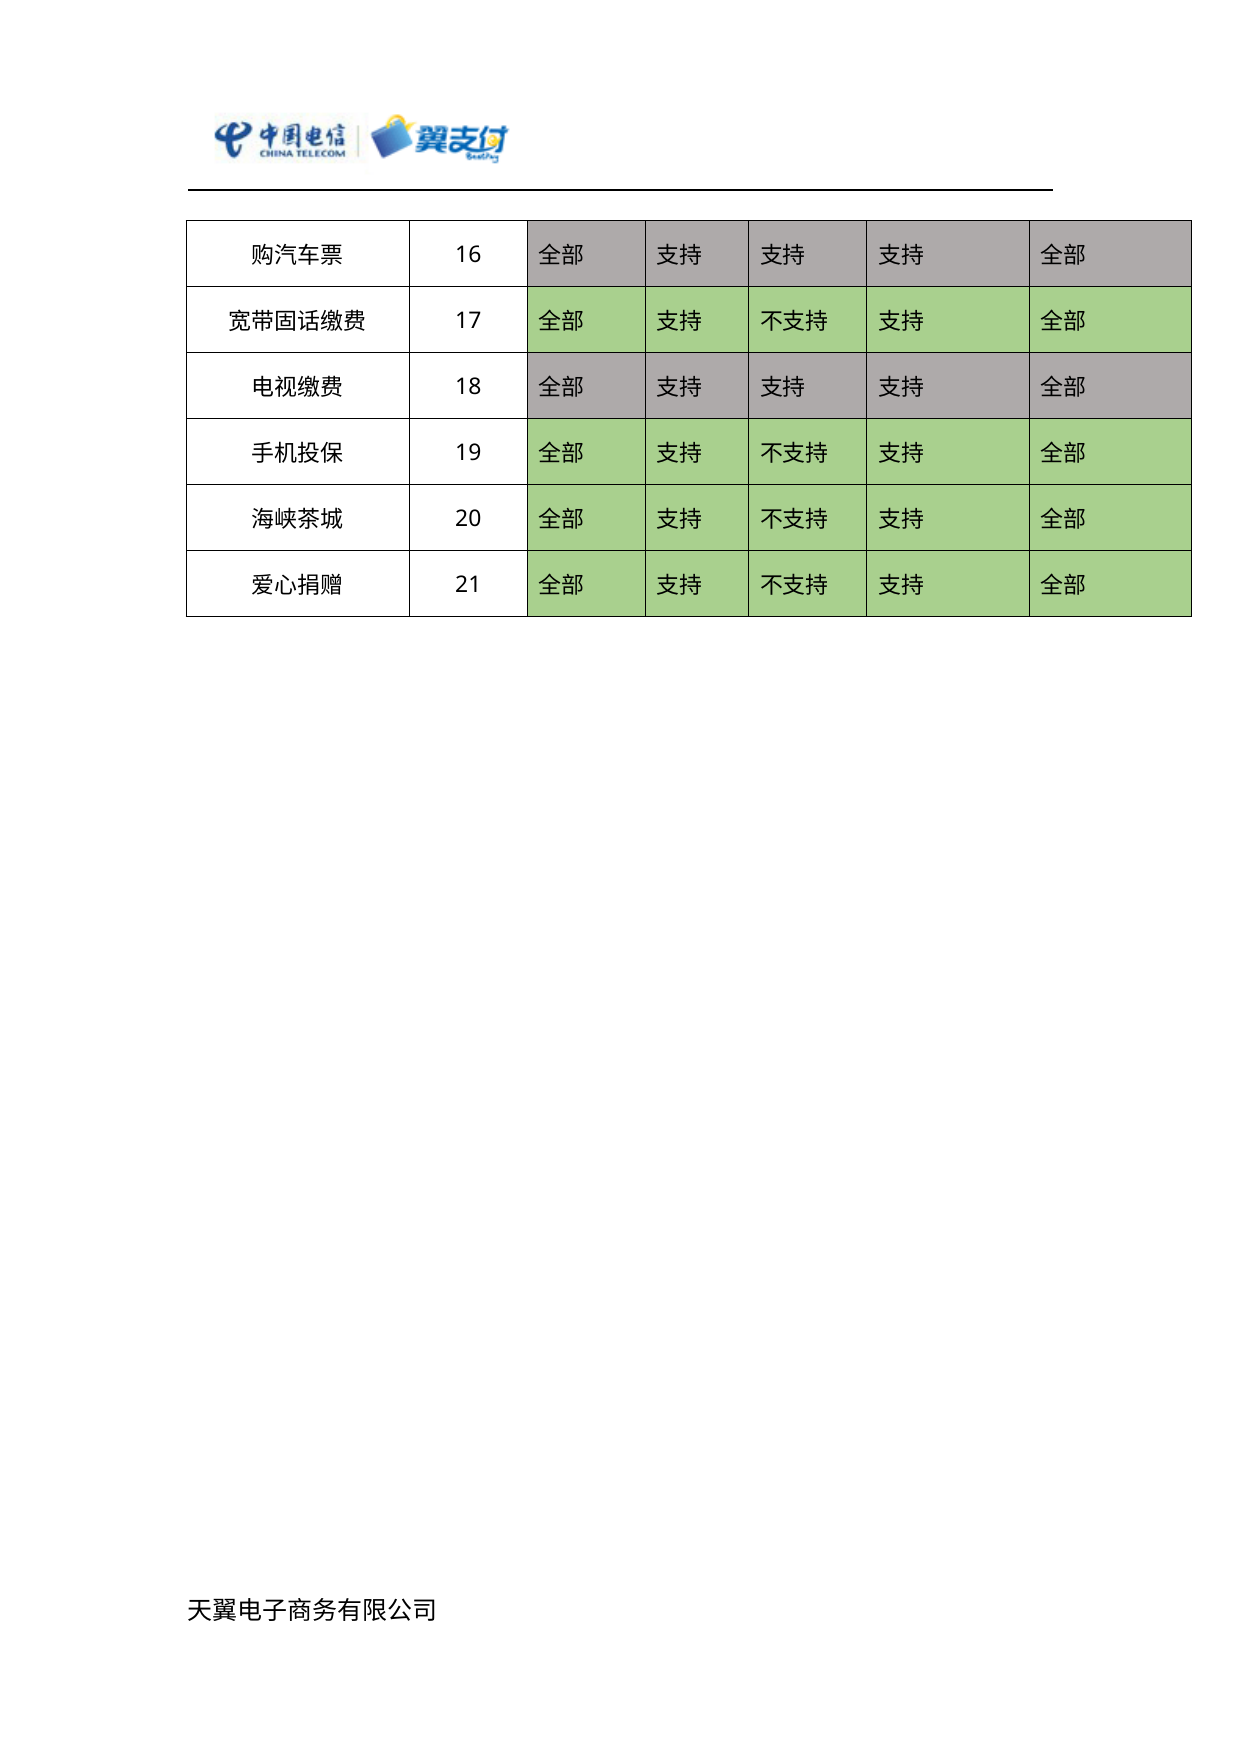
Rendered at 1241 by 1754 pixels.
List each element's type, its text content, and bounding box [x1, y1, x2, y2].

table_cell 全部 [1030, 353, 1191, 418]
table_cell 支持 [646, 287, 748, 352]
table_cell 全部 [528, 485, 645, 550]
table_cell 不支持 [749, 419, 866, 484]
table_cell 全部 [1030, 551, 1191, 616]
table_cell 16 [410, 221, 527, 286]
table_cell 不支持 [749, 287, 866, 352]
table_cell 21 [410, 551, 527, 616]
table_cell 不支持 [749, 551, 866, 616]
table_cell 支持 [867, 221, 1029, 286]
table_cell 电视缴费 [187, 353, 409, 418]
table_cell 全部 [528, 551, 645, 616]
table_cell 19 [410, 419, 527, 484]
table_cell 18 [410, 353, 527, 418]
picture [187, 88, 530, 187]
table_cell 支持 [646, 221, 748, 286]
table_cell 全部 [528, 287, 645, 352]
table_cell 全部 [1030, 485, 1191, 550]
table_cell 全部 [528, 419, 645, 484]
table_cell 全部 [528, 353, 645, 418]
table_cell 支持 [867, 287, 1029, 352]
table_cell 全部 [528, 221, 645, 286]
table_cell 20 [410, 485, 527, 550]
table_cell 不支持 [749, 485, 866, 550]
table_cell 全部 [1030, 419, 1191, 484]
table_cell 支持 [867, 485, 1029, 550]
table_cell 支持 [867, 551, 1029, 616]
table_cell 爱心捐赠 [187, 551, 409, 616]
table_cell 支持 [867, 353, 1029, 418]
table_cell 支持 [646, 551, 748, 616]
table_cell 支持 [646, 353, 748, 418]
table_cell 全部 [1030, 221, 1191, 286]
table_cell 海峡茶城 [187, 485, 409, 550]
table_cell 17 [410, 287, 527, 352]
table_cell 支持 [749, 221, 866, 286]
table_cell 手机投保 [187, 419, 409, 484]
table_cell 支持 [646, 419, 748, 484]
table_cell 支持 [749, 353, 866, 418]
table_cell 宽带固话缴费 [187, 287, 409, 352]
table_cell 购汽车票 [187, 221, 409, 286]
table_cell 支持 [646, 485, 748, 550]
table_cell 支持 [867, 419, 1029, 484]
table_cell 全部 [1030, 287, 1191, 352]
